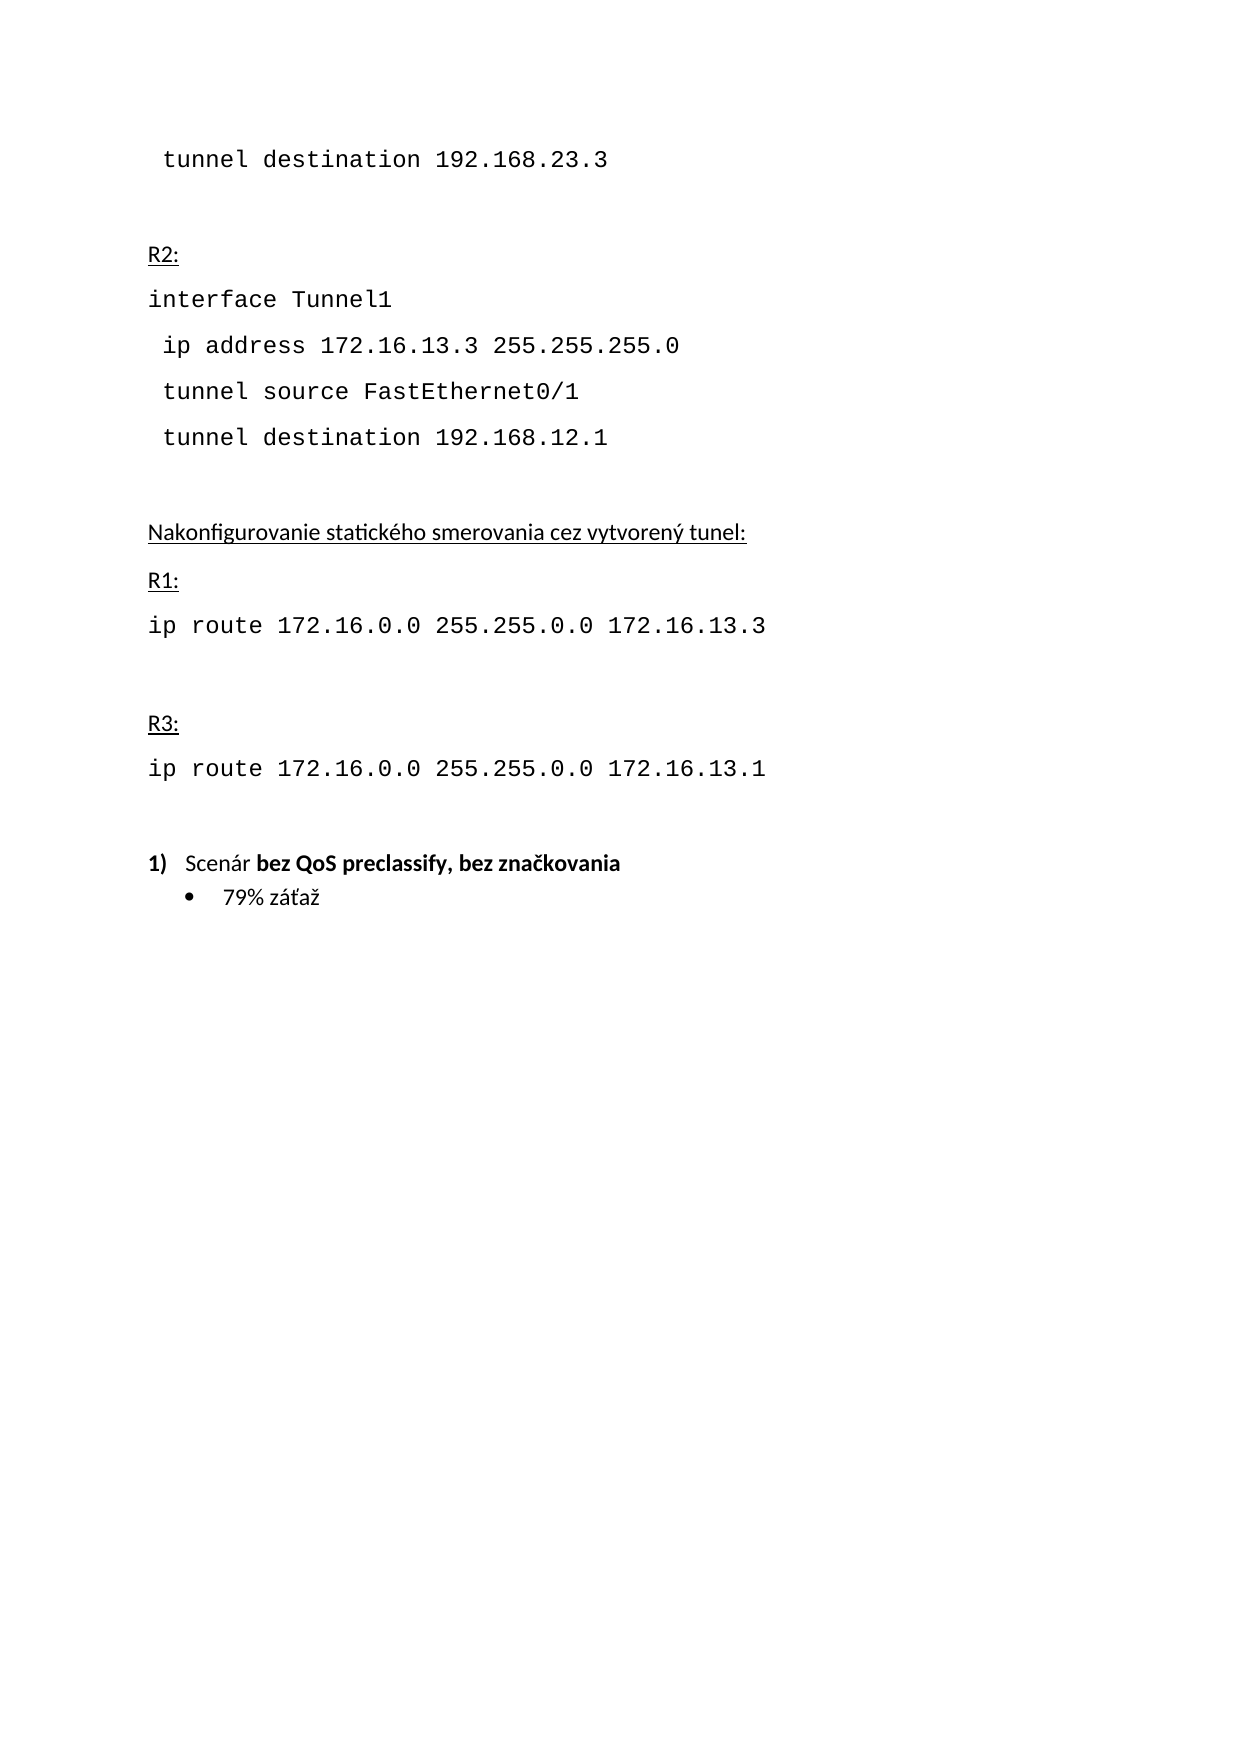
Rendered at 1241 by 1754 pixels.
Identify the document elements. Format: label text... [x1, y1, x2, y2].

text ip route 172.16.0.0 255.255.0.0 172.16.13.1 [148, 756, 1093, 783]
text R3: [148, 708, 1093, 737]
text tunnel destination 192.168.12.1 [148, 426, 1093, 453]
text Nakonfigurovanie statického smerovania cez vytvorený tunel: [148, 517, 1093, 547]
text R1: [148, 566, 1093, 595]
text tunnel source FastEthernet0/1 [148, 379, 1093, 407]
text ip route 172.16.0.0 255.255.0.0 172.16.13.3 [148, 614, 1093, 641]
list 79% záťaž [185, 882, 1093, 911]
text interface Tunnel1 [148, 288, 1093, 315]
text ip address 172.16.13.3 255.255.255.0 [148, 334, 1093, 361]
list Scenár bez QoS preclassify, bez značkovania [148, 848, 1093, 877]
text R2: [148, 239, 1093, 269]
text tunnel destination 192.168.23.3 [148, 148, 1093, 175]
